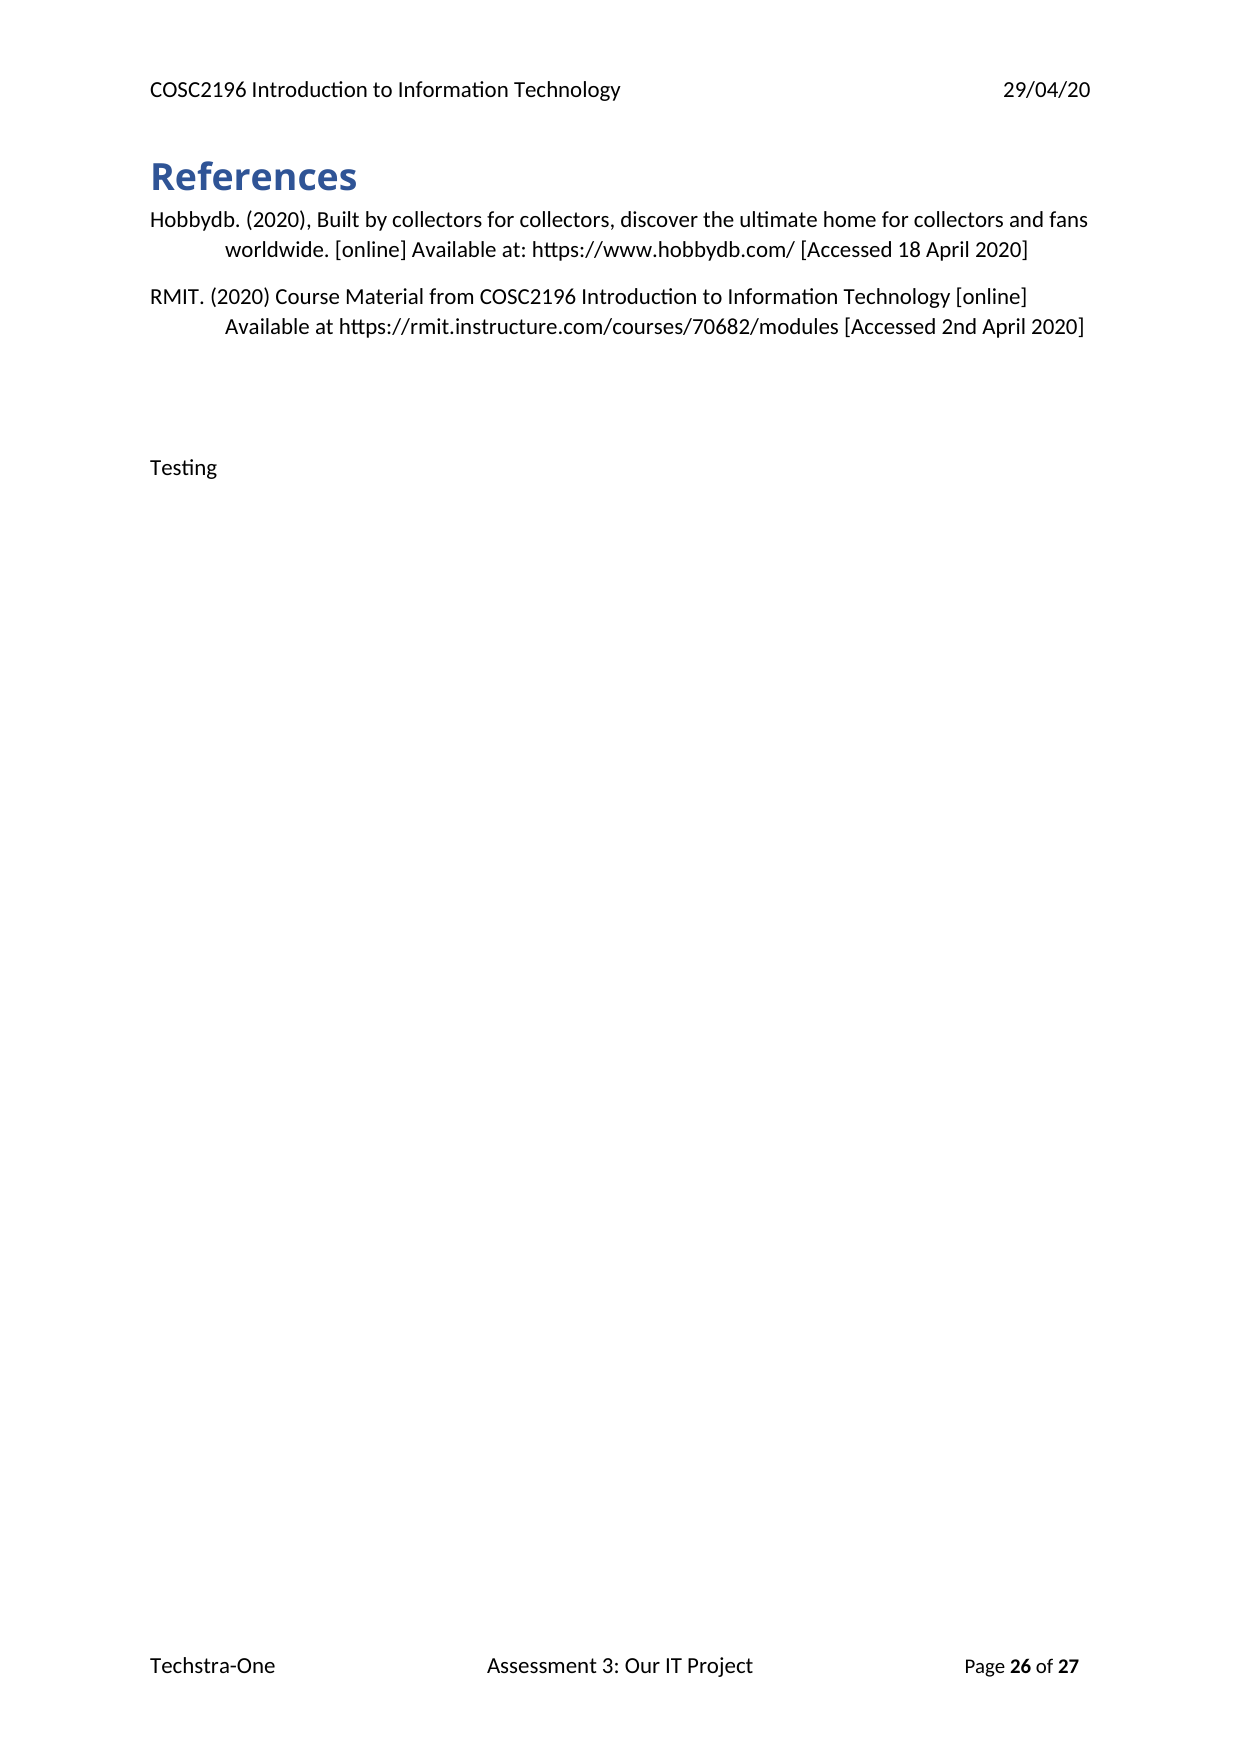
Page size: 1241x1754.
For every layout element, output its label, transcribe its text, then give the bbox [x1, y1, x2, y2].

text Testing [150, 453, 1090, 481]
text Hobbydb. (2020), Built by collectors for collectors, discover the ultimate home for collectors and fans worldwide. [online] Available at: https://www.hobbydb.com/ [Accessed 18 April 2020] [150, 205, 1090, 263]
text RMIT. (2020) Course Material from COSC2196 Introduction to Information Technology [online] Available at https://rmit.instructure.com/courses/70682/modules [Accessed 2nd April 2020] [150, 282, 1090, 340]
subtitle References [150, 150, 1090, 201]
